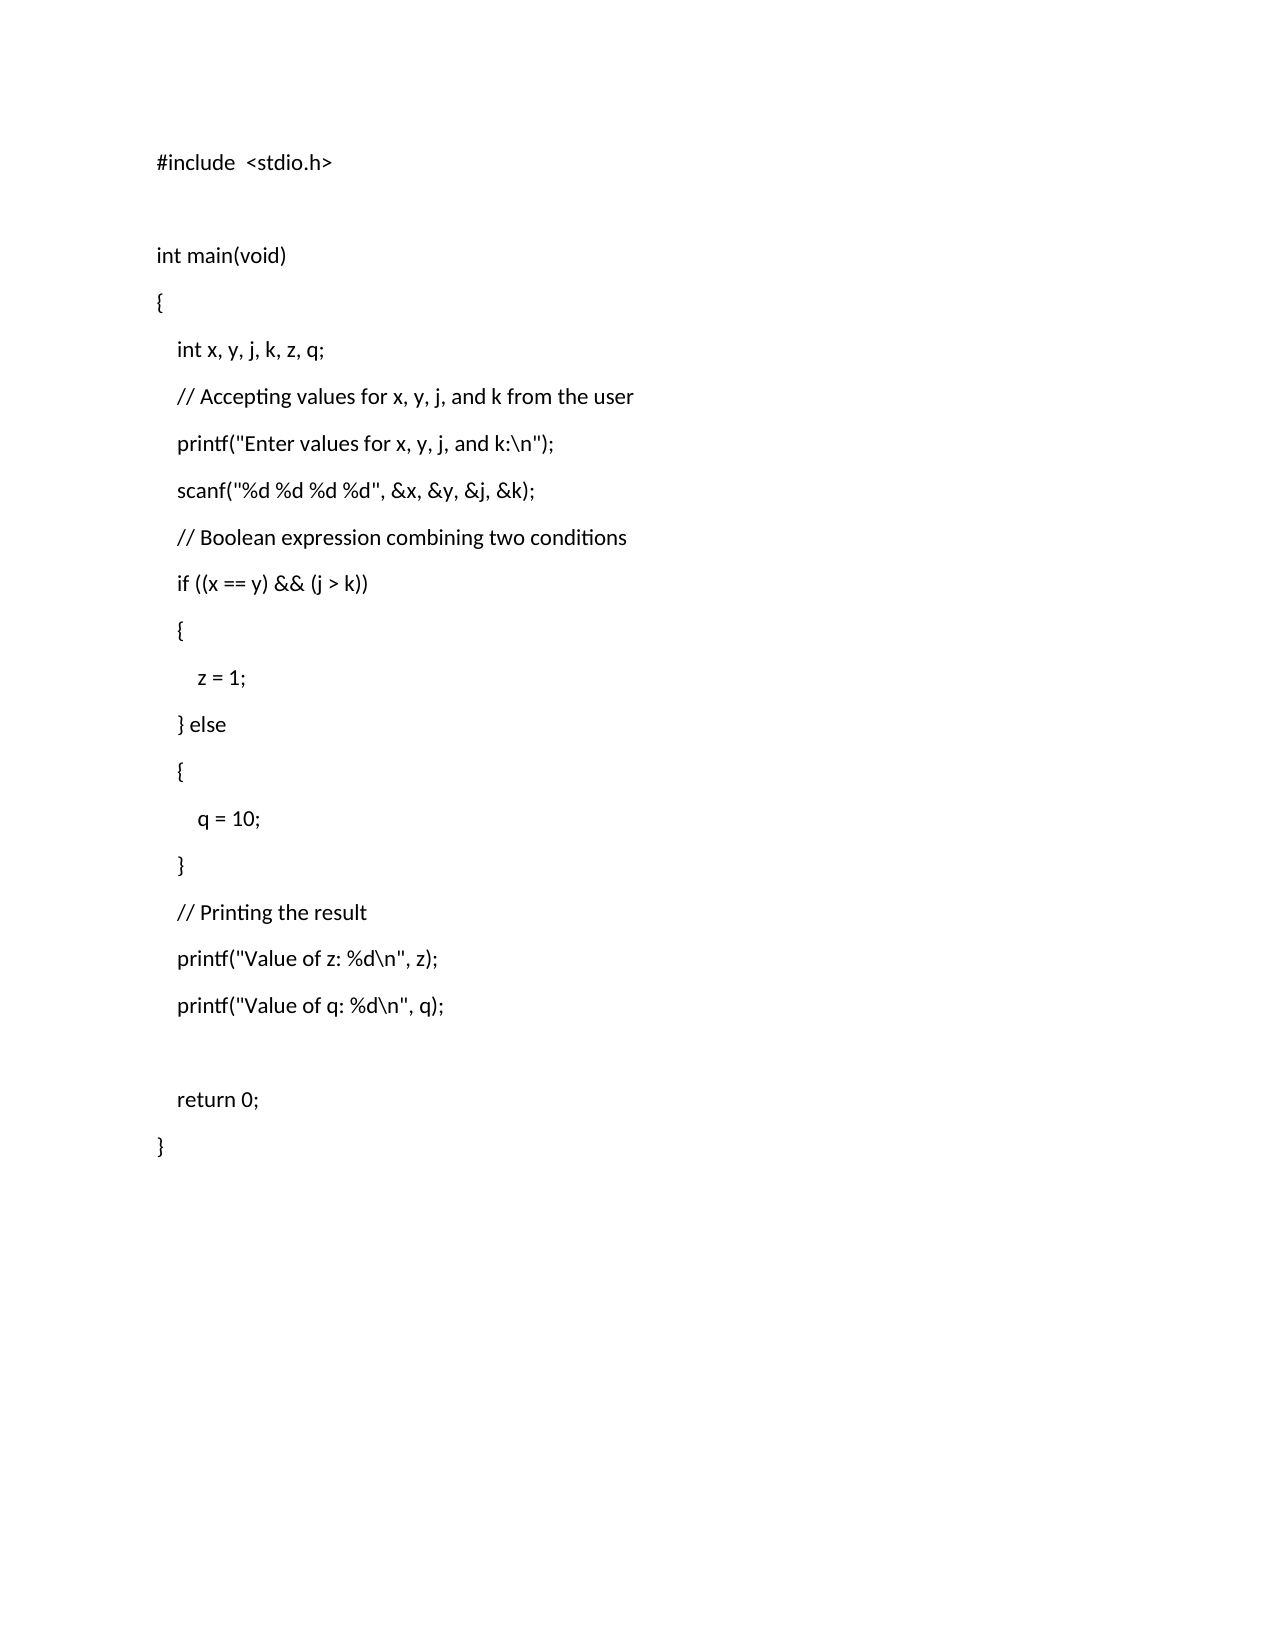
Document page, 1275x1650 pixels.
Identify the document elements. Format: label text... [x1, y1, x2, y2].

text { [156, 288, 1118, 316]
text } [156, 1132, 1118, 1160]
text printf("Value of q: %d\n", q); [156, 991, 1118, 1019]
text scanf("%d %d %d %d", &x, &y, &j, &k); [156, 476, 1118, 504]
text } [156, 851, 1118, 879]
text return 0; [156, 1085, 1118, 1113]
text { [156, 757, 1118, 785]
text if ((x == y) && (j > k)) [156, 569, 1118, 597]
text // Accepting values for x, y, j, and k from the user [156, 382, 1118, 410]
text printf("Enter values for x, y, j, and k:\n"); [156, 429, 1118, 457]
text // Printing the result [156, 898, 1118, 926]
text printf("Value of z: %d\n", z); [156, 944, 1118, 972]
text int x, y, j, k, z, q; [156, 335, 1118, 363]
text } else [156, 710, 1118, 738]
text int main(void) [156, 241, 1118, 269]
text { [156, 616, 1118, 644]
text #include <stdio.h> [156, 148, 1118, 176]
text q = 10; [156, 804, 1118, 832]
text z = 1; [156, 663, 1118, 691]
text // Boolean expression combining two conditions [156, 523, 1118, 551]
